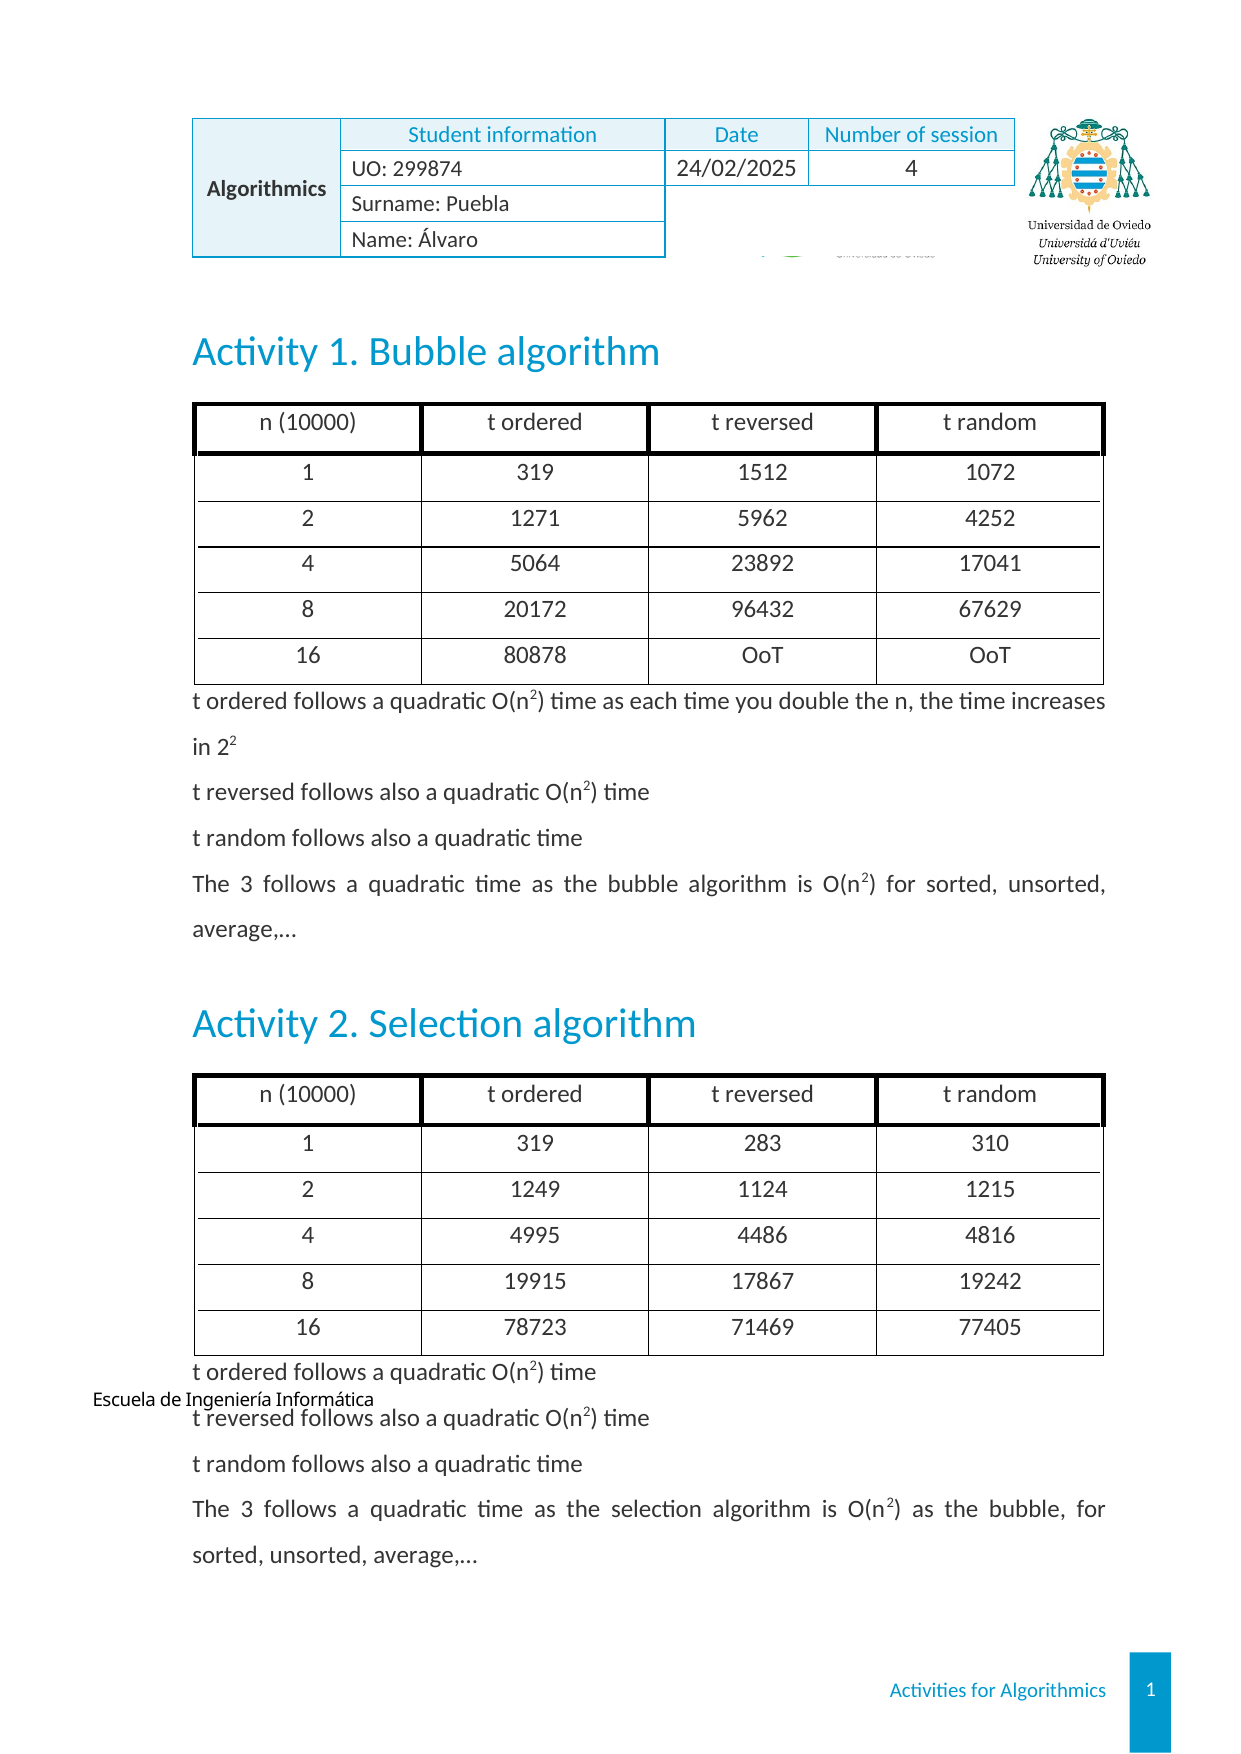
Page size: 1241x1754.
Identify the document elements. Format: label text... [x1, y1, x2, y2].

table_cell 1512 [649, 456, 876, 501]
table_cell 71469 [649, 1311, 876, 1355]
table_cell 8 [195, 592, 421, 638]
table_cell 23892 [649, 548, 876, 592]
table_cell 5962 [649, 502, 876, 546]
table_header t reversed [651, 406, 874, 451]
table_cell 310 [877, 1123, 1103, 1172]
table_cell 2 [195, 501, 421, 546]
table_cell 77405 [877, 1310, 1103, 1355]
table_header t random [879, 1078, 1101, 1123]
table_cell 67629 [877, 592, 1103, 638]
table_cell 1072 [877, 451, 1103, 501]
table_cell 1215 [877, 1172, 1103, 1218]
table_header t ordered [424, 406, 646, 451]
table_cell 4995 [422, 1219, 648, 1264]
table_cell 78723 [422, 1311, 648, 1355]
table_cell 19915 [422, 1265, 648, 1309]
table_cell 1 [195, 451, 421, 501]
table_cell 8 [195, 1264, 421, 1309]
table_cell 4486 [649, 1219, 876, 1264]
picture [756, 256, 938, 279]
text The 3 follows a quadratic time as the bubble algorithm is O(n2) for sorted, unsorted, average,… [192, 868, 1106, 944]
text t ordered follows a quadratic O(n2) time [192, 1356, 1106, 1387]
text t random follows also a quadratic time [192, 1448, 1106, 1478]
table_cell 20172 [422, 593, 648, 638]
table_cell 17867 [649, 1265, 876, 1309]
table_cell OoT [649, 639, 876, 684]
table_header t reversed [651, 1078, 874, 1123]
table_cell 283 [649, 1127, 876, 1172]
text The 3 follows a quadratic time as the selection algorithm is O(n2) as the bubble, for sorted, unsorted, average,… [192, 1494, 1106, 1570]
table_header n (10000) [197, 406, 419, 451]
table_header t random [879, 406, 1101, 451]
table_cell 2 [195, 1172, 421, 1218]
text Activity 2. Selection algorithm [192, 997, 1106, 1048]
text t reversed follows also a quadratic O(n2) time [192, 1402, 1106, 1433]
table_cell 5064 [422, 548, 648, 592]
table_cell 17041 [877, 546, 1103, 592]
table_header n (10000) [197, 1078, 419, 1123]
table_cell 4252 [877, 501, 1103, 546]
table_cell 4 [195, 546, 421, 592]
table_cell 1124 [649, 1173, 876, 1218]
text t random follows also a quadratic time [192, 822, 1106, 853]
table_cell 19242 [877, 1264, 1103, 1309]
text Activity 1. Bubble algorithm [192, 325, 1106, 376]
table_cell 4816 [877, 1218, 1103, 1264]
table_cell OoT [877, 638, 1103, 684]
text t reversed follows also a quadratic O(n2) time [192, 776, 1106, 807]
table_header t ordered [424, 1078, 646, 1123]
table_cell 1271 [422, 502, 648, 546]
table_cell 1249 [422, 1173, 648, 1218]
table_cell 96432 [649, 593, 876, 638]
text t ordered follows a quadratic O(n2) time as each time you double the n, the time increases in 22 [192, 685, 1106, 761]
table_cell 1 [195, 1123, 421, 1172]
table_cell 319 [422, 1127, 648, 1172]
table_cell 319 [422, 456, 648, 501]
table_cell 16 [195, 638, 421, 684]
picture [1020, 117, 1158, 268]
table_cell 4 [195, 1218, 421, 1264]
table_cell 80878 [422, 639, 648, 684]
table_cell 16 [195, 1310, 421, 1355]
